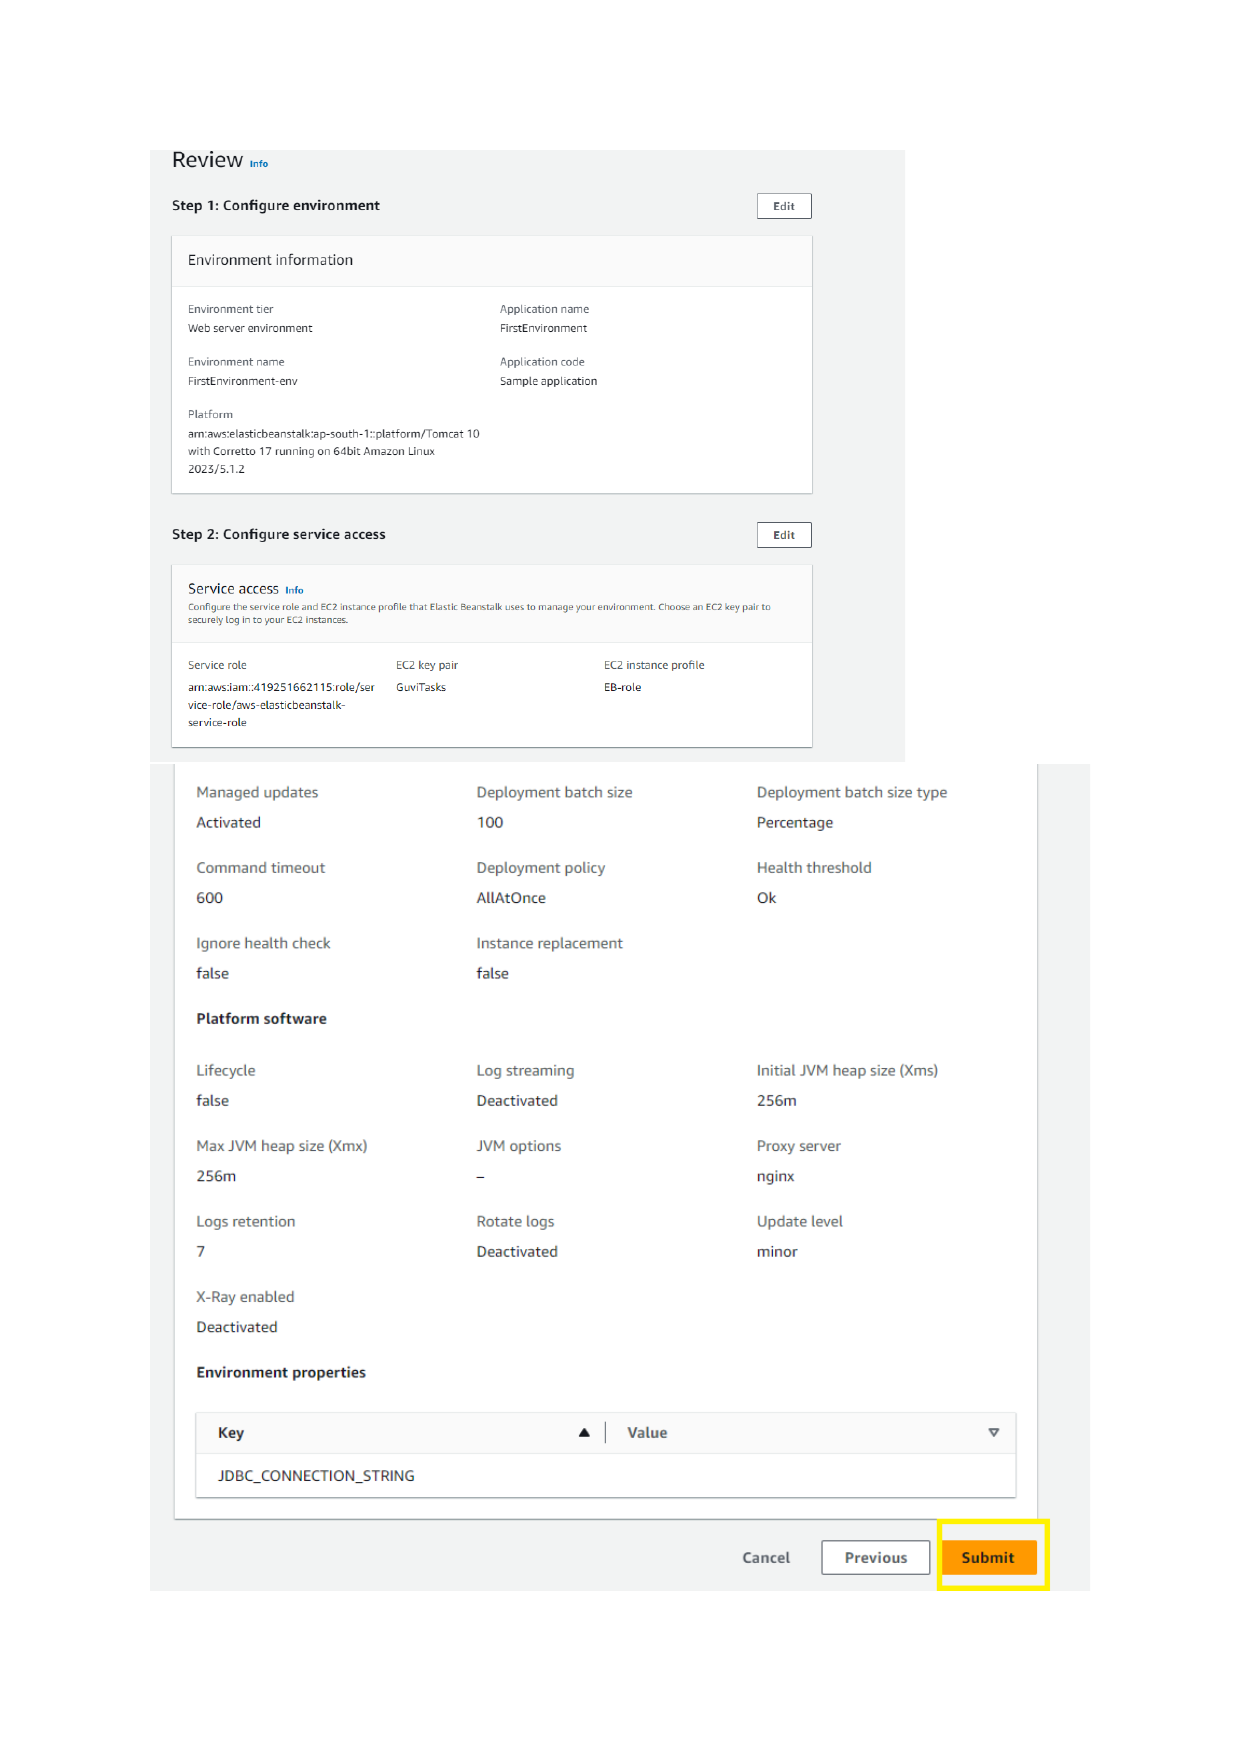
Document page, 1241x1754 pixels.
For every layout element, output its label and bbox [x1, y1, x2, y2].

picture [150, 150, 905, 762]
picture [150, 764, 1091, 1591]
